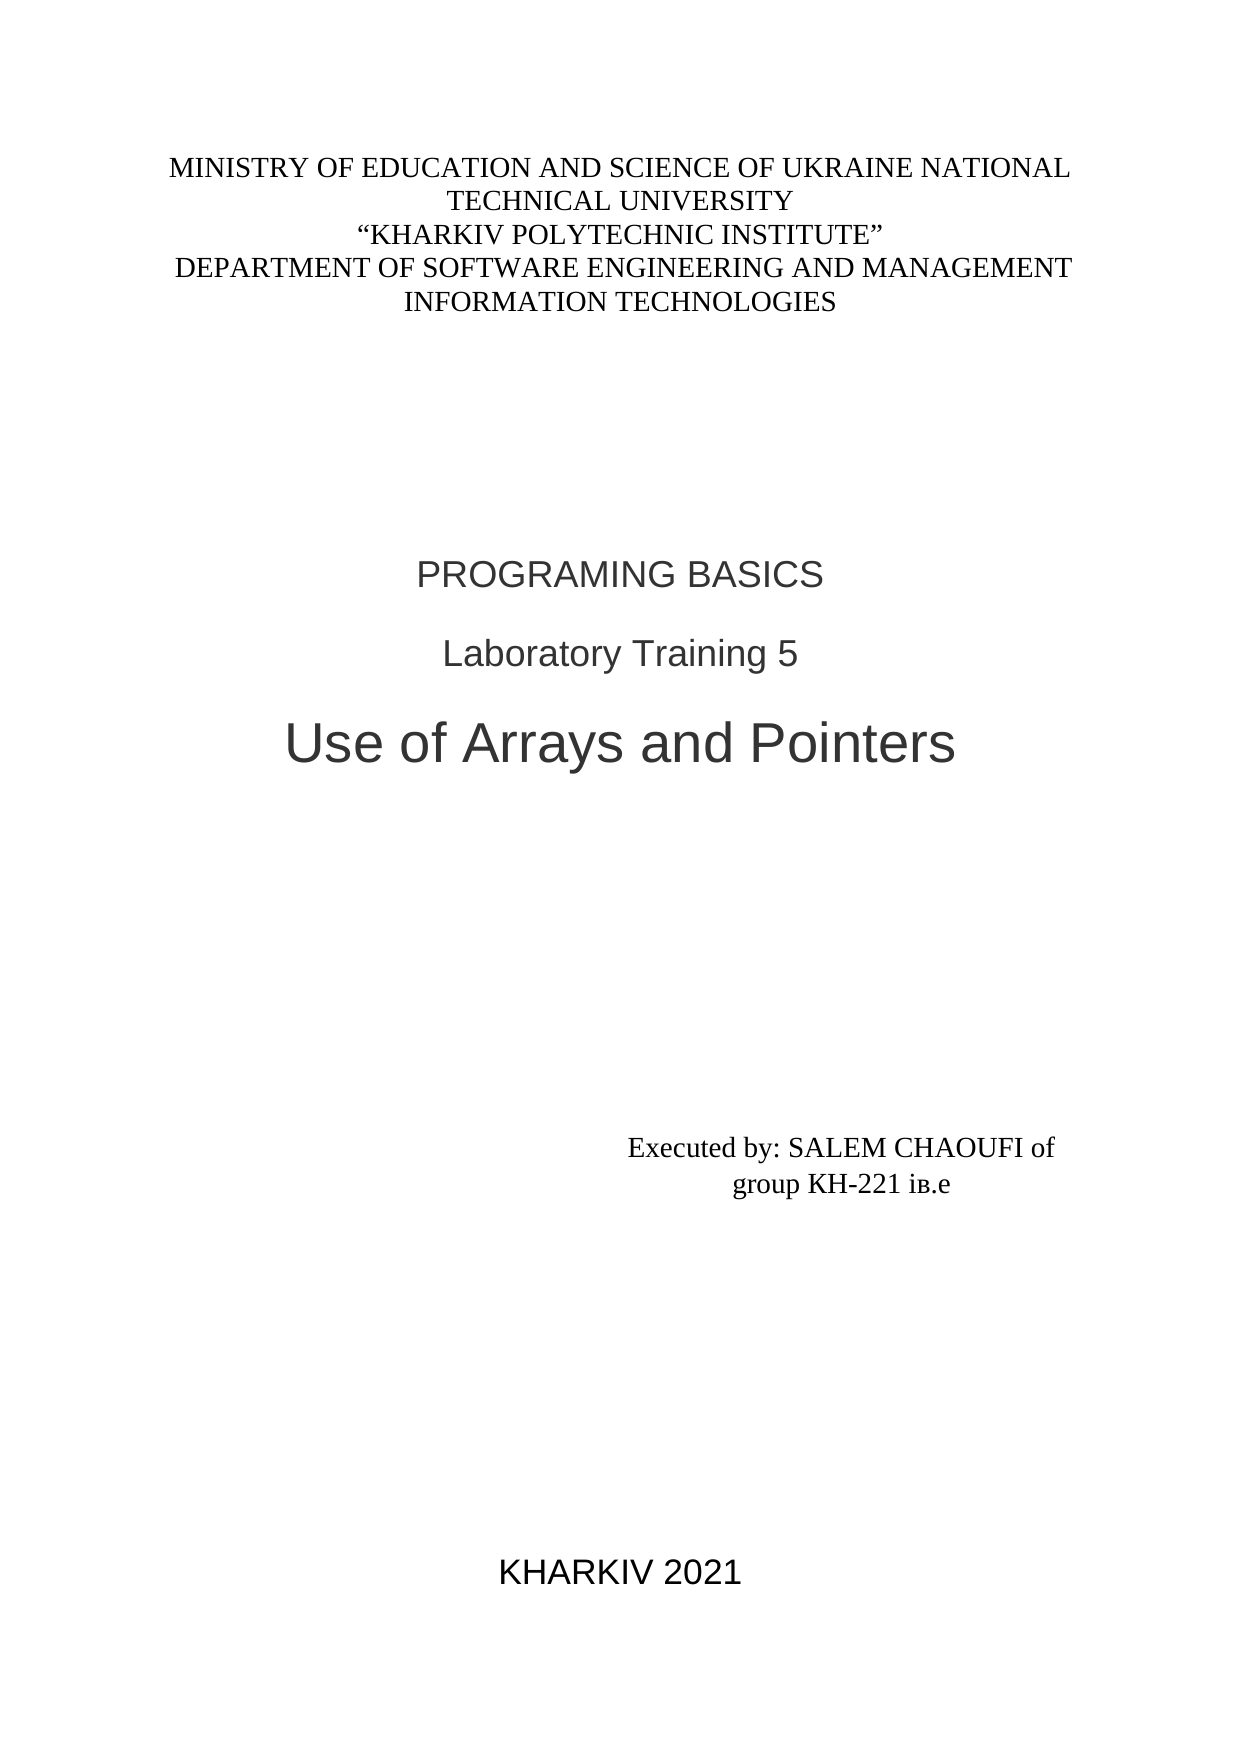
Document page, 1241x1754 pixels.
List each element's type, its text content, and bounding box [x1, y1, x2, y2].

subtitle Use of Arrays and Pointers [150, 710, 1090, 775]
title MINISTRY OF EDUCATION AND SCIENCE OF UKRAINE NATIONAL TECHNICAL UNIVERSITY [150, 150, 1090, 217]
text Executed by: SALEM CHAOUFI of group КН-221 iв.e [592, 1130, 1090, 1200]
title “KHARKIV POLYTECHNIC INSTITUTE” [150, 217, 1090, 251]
subtitle PROGRAMING BASICS [150, 553, 1090, 596]
text KHARKIV 2021 [150, 1551, 1090, 1592]
subtitle Laboratory Training 5 [150, 631, 1090, 674]
title DEPARTMENT OF SOFTWARE ENGINEERING AND MANAGEMENT INFORMATION TECHNOLOGIES [150, 251, 1090, 318]
